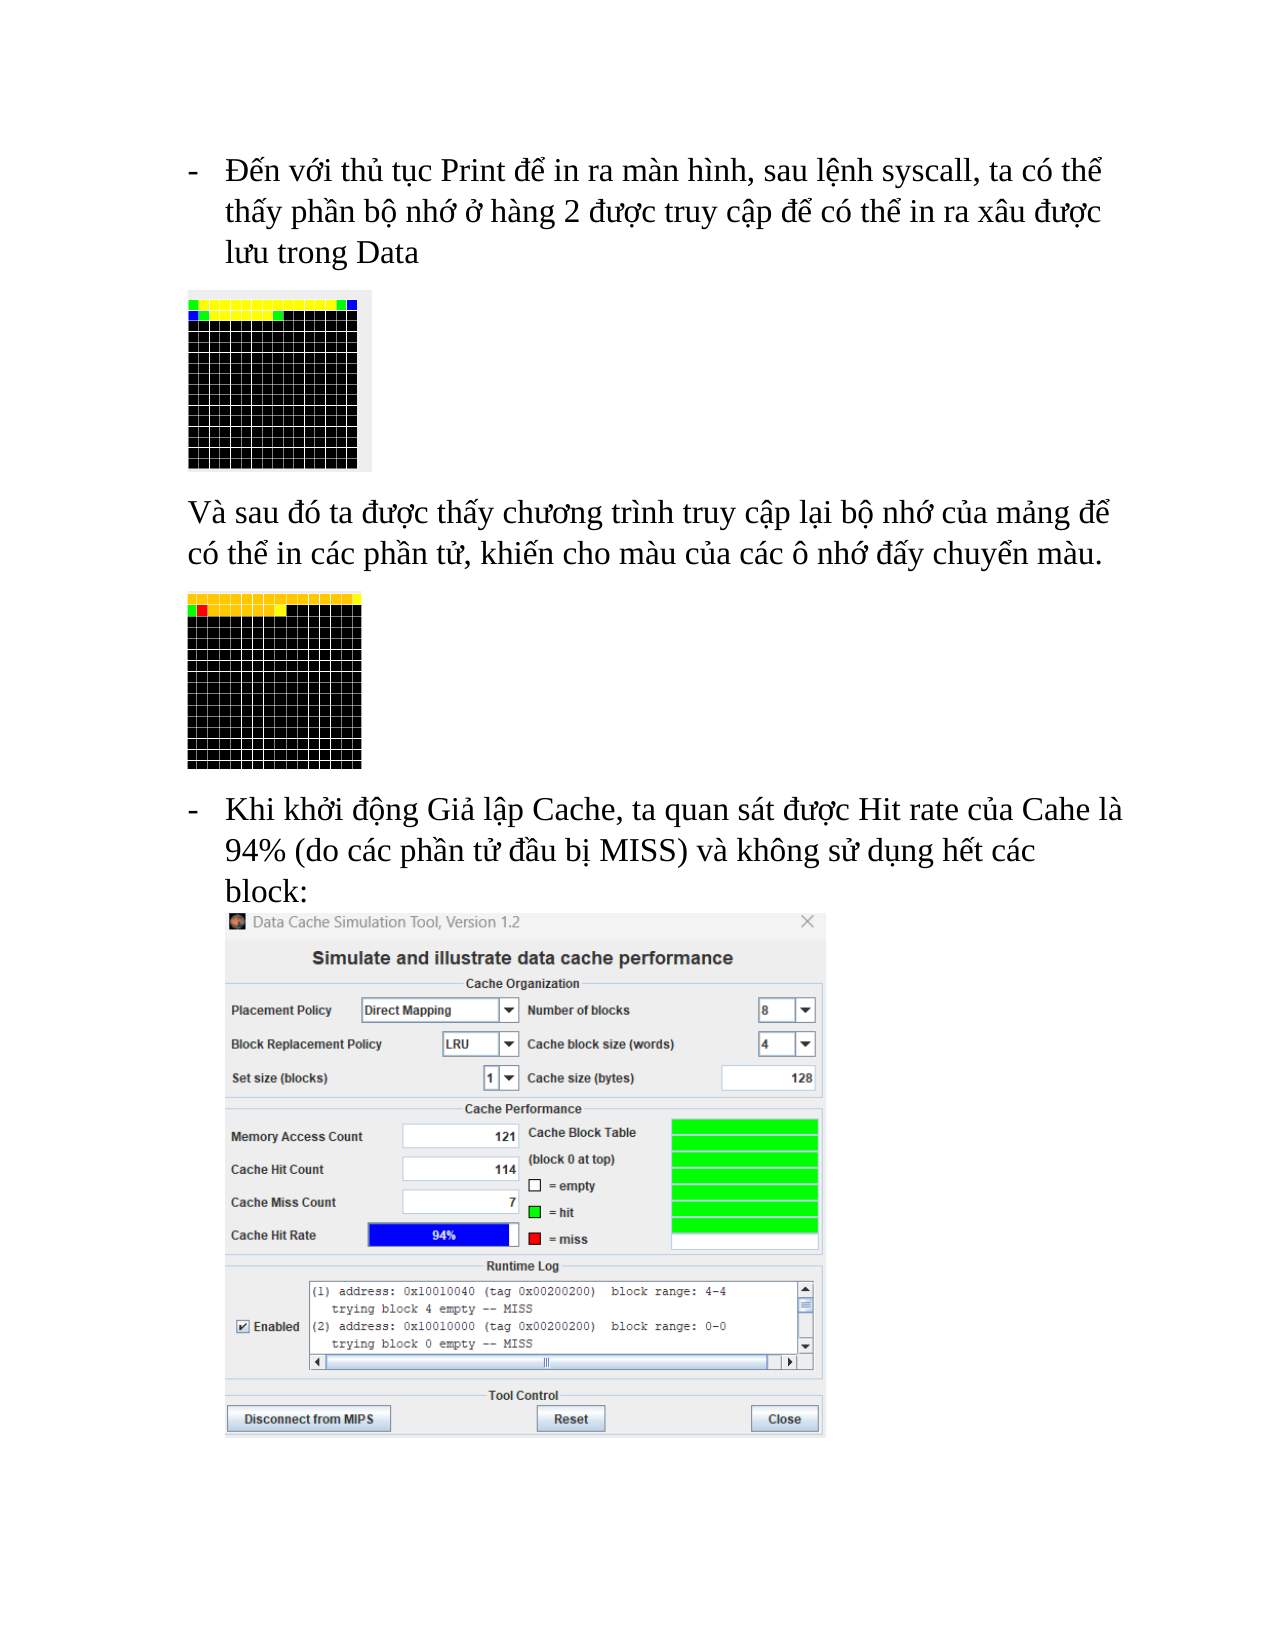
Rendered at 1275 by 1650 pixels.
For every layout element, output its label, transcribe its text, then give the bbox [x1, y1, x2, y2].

text Và sau đó ta được thấy chương trình truy cập lại bộ nhớ của mảng để có thể in các phần tử, khiến cho màu của các ô nhớ đấy chuyển màu. [187, 492, 1125, 572]
list Khi khởi động Giả lập Cache, ta quan sát được Hit rate của Cahe là 94% (do các phần tử đầu bị MISS) và không sử dụng hết các block: [187, 789, 1125, 910]
picture [187, 290, 373, 472]
picture [187, 591, 362, 769]
list Đến với thủ tục Print để in ra màn hình, sau lệnh syscall, ta có thể thấy phần bộ nhớ ở hàng 2 được truy cập để có thể in ra xâu được lưu trong Data [187, 150, 1125, 271]
picture [225, 913, 827, 1438]
